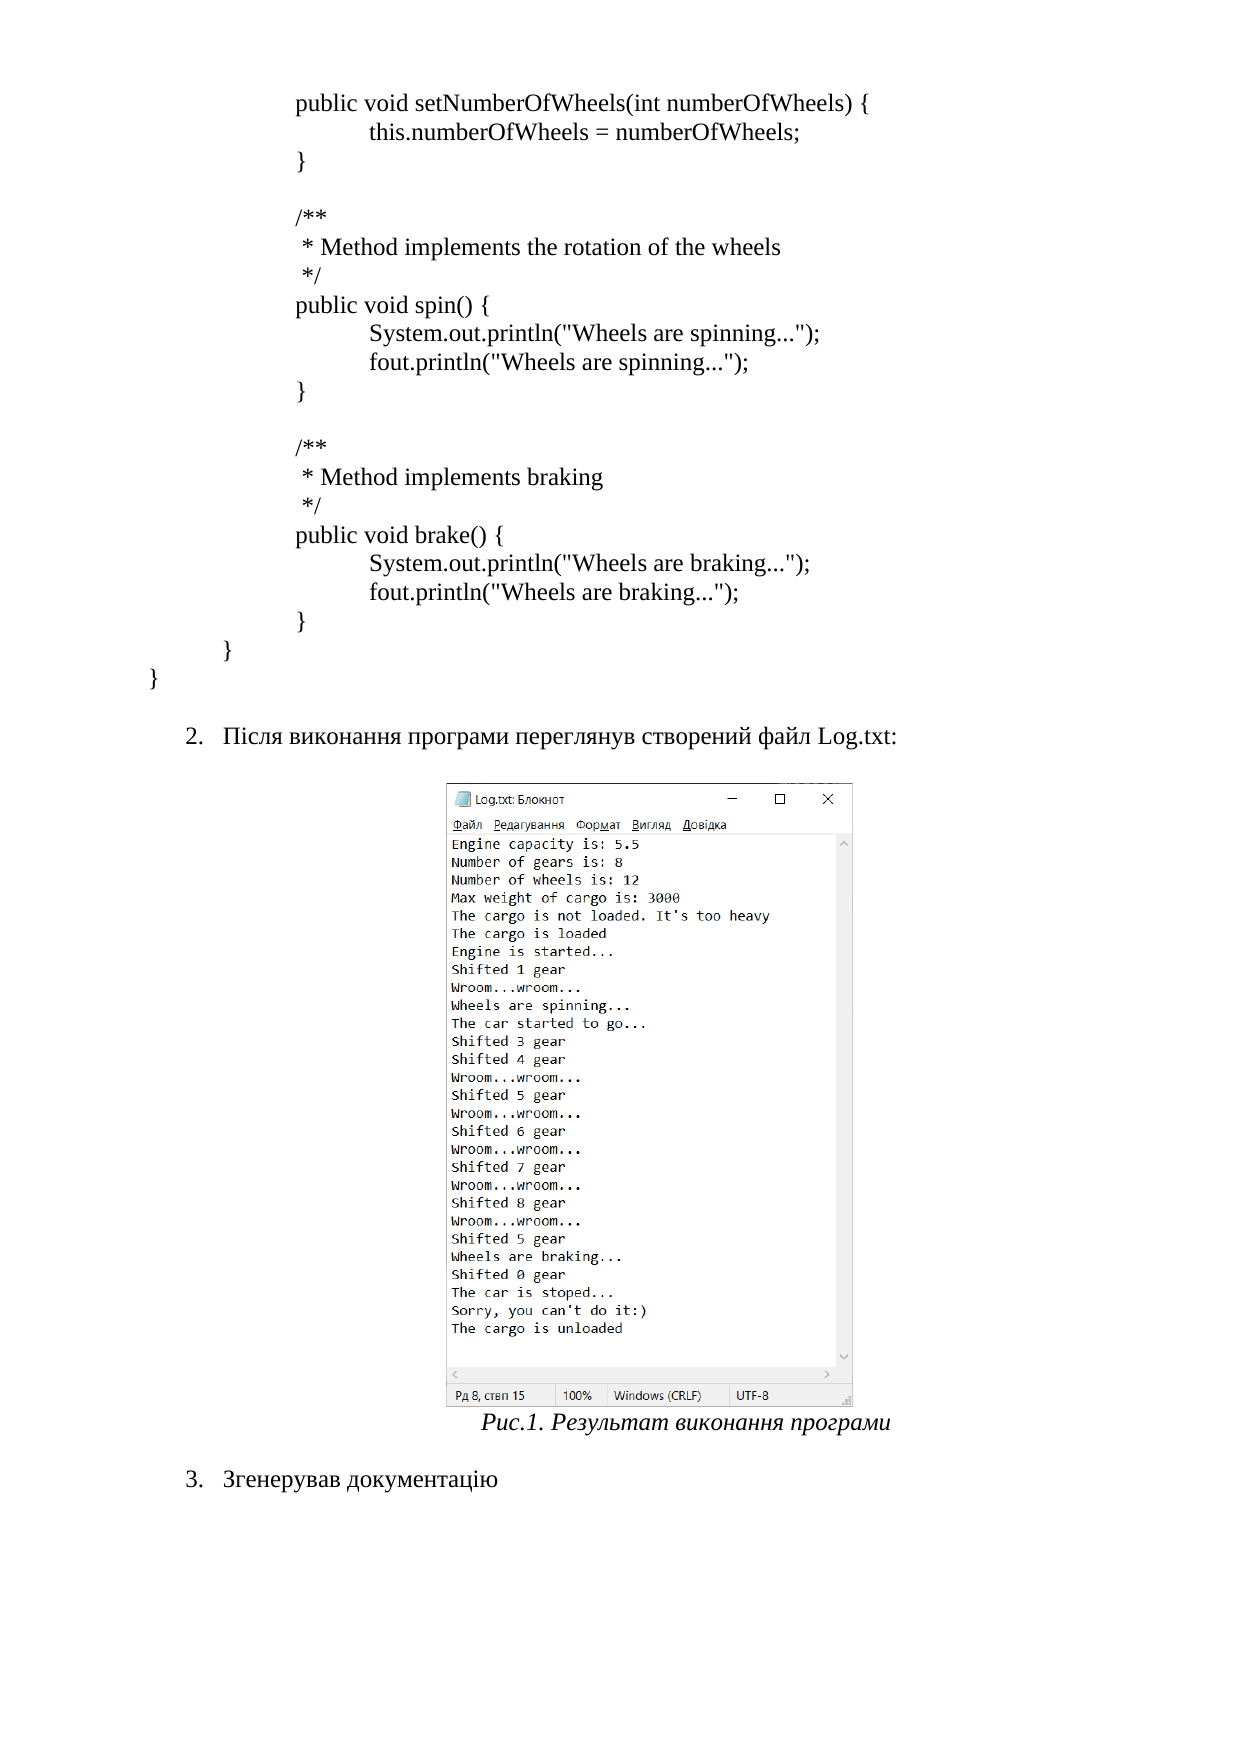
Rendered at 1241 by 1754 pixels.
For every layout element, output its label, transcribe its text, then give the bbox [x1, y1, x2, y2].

list Після виконання програми переглянув створений файл Log.txt: [185, 721, 1152, 750]
text fout.println("Wheels are spinning..."); [148, 347, 1152, 376]
text } [148, 663, 1152, 692]
text */ [148, 491, 1152, 520]
list Згенерував документацію [185, 1464, 1152, 1493]
text * Method implements the rotation of the wheels [148, 232, 1152, 261]
text } [148, 376, 1152, 405]
text public void setNumberOfWheels(int numberOfWheels) { [148, 88, 1152, 117]
text } [148, 146, 1152, 175]
text } [148, 635, 1152, 663]
text fout.println("Wheels are braking..."); [148, 577, 1152, 606]
text /** [148, 203, 1152, 232]
text } [148, 606, 1152, 635]
text System.out.println("Wheels are spinning..."); [148, 318, 1152, 347]
picture [446, 783, 853, 1407]
list Рис.1. Результат виконання програми [223, 1407, 1152, 1436]
text */ [148, 261, 1152, 290]
text public void brake() { [148, 520, 1152, 548]
text public void spin() { [148, 290, 1152, 318]
text /** [148, 433, 1152, 462]
text this.numberOfWheels = numberOfWheels; [148, 117, 1152, 146]
text * Method implements braking [148, 462, 1152, 491]
text System.out.println("Wheels are braking..."); [148, 548, 1152, 577]
